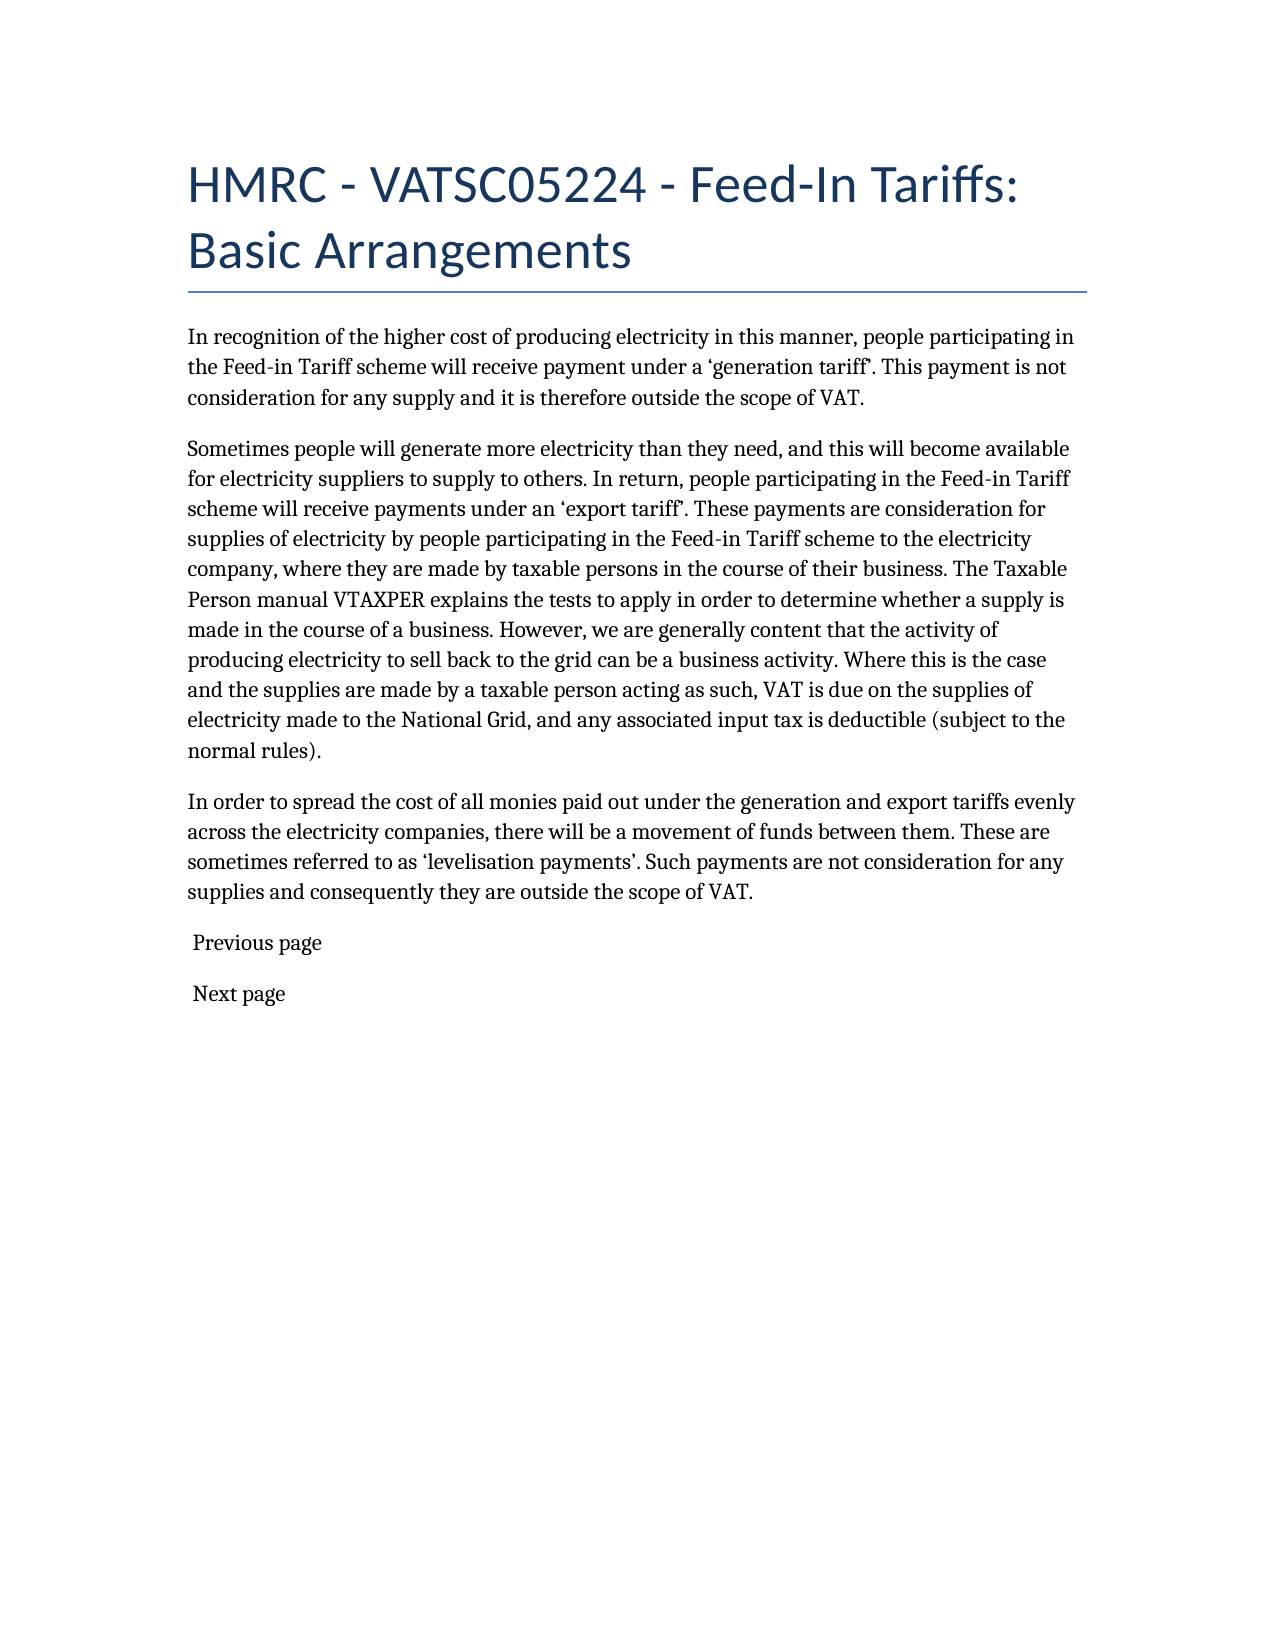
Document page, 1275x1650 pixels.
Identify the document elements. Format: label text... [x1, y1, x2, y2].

text In order to spread the cost of all monies paid out under the generation and export tariffs evenly across the electricity companies, there will be a movement of funds between them. These are sometimes referred to as ‘levelisation payments’. Such payments are not consideration for any supplies and consequently they are outside the scope of VAT. [187, 788, 1087, 906]
text In recognition of the higher cost of producing electricity in this manner, people participating in the Feed-in Tariff scheme will receive payment under a ‘generation tariff’. This payment is not consideration for any supply and it is therefore outside the scope of VAT. [187, 324, 1087, 411]
text Next page [187, 981, 1087, 1008]
text Sometimes people will generate more electricity than they need, and this will become available for electricity suppliers to supply to others. In return, people participating in the Feed-in Tariff scheme will receive payments under an ‘export tariff’. These payments are consideration for supplies of electricity by people participating in the Feed-in Tariff scheme to the electricity company, where they are made by taxable persons in the course of their business. The Taxable Person manual VTAXPER explains the tests to apply in order to determine whether a supply is made in the course of a business. However, we are generally content that the activity of producing electricity to sell back to the grid can be a business activity. Where this is the case and the supplies are made by a taxable person acting as such, VAT is due on the supplies of electricity made to the National Grid, and any associated input tax is deductible (subject to the normal rules). [187, 435, 1087, 764]
text Previous page [187, 930, 1087, 957]
title HMRC - VATSC05224 - Feed-In Tariffs: Basic Arrangements [187, 150, 1087, 293]
